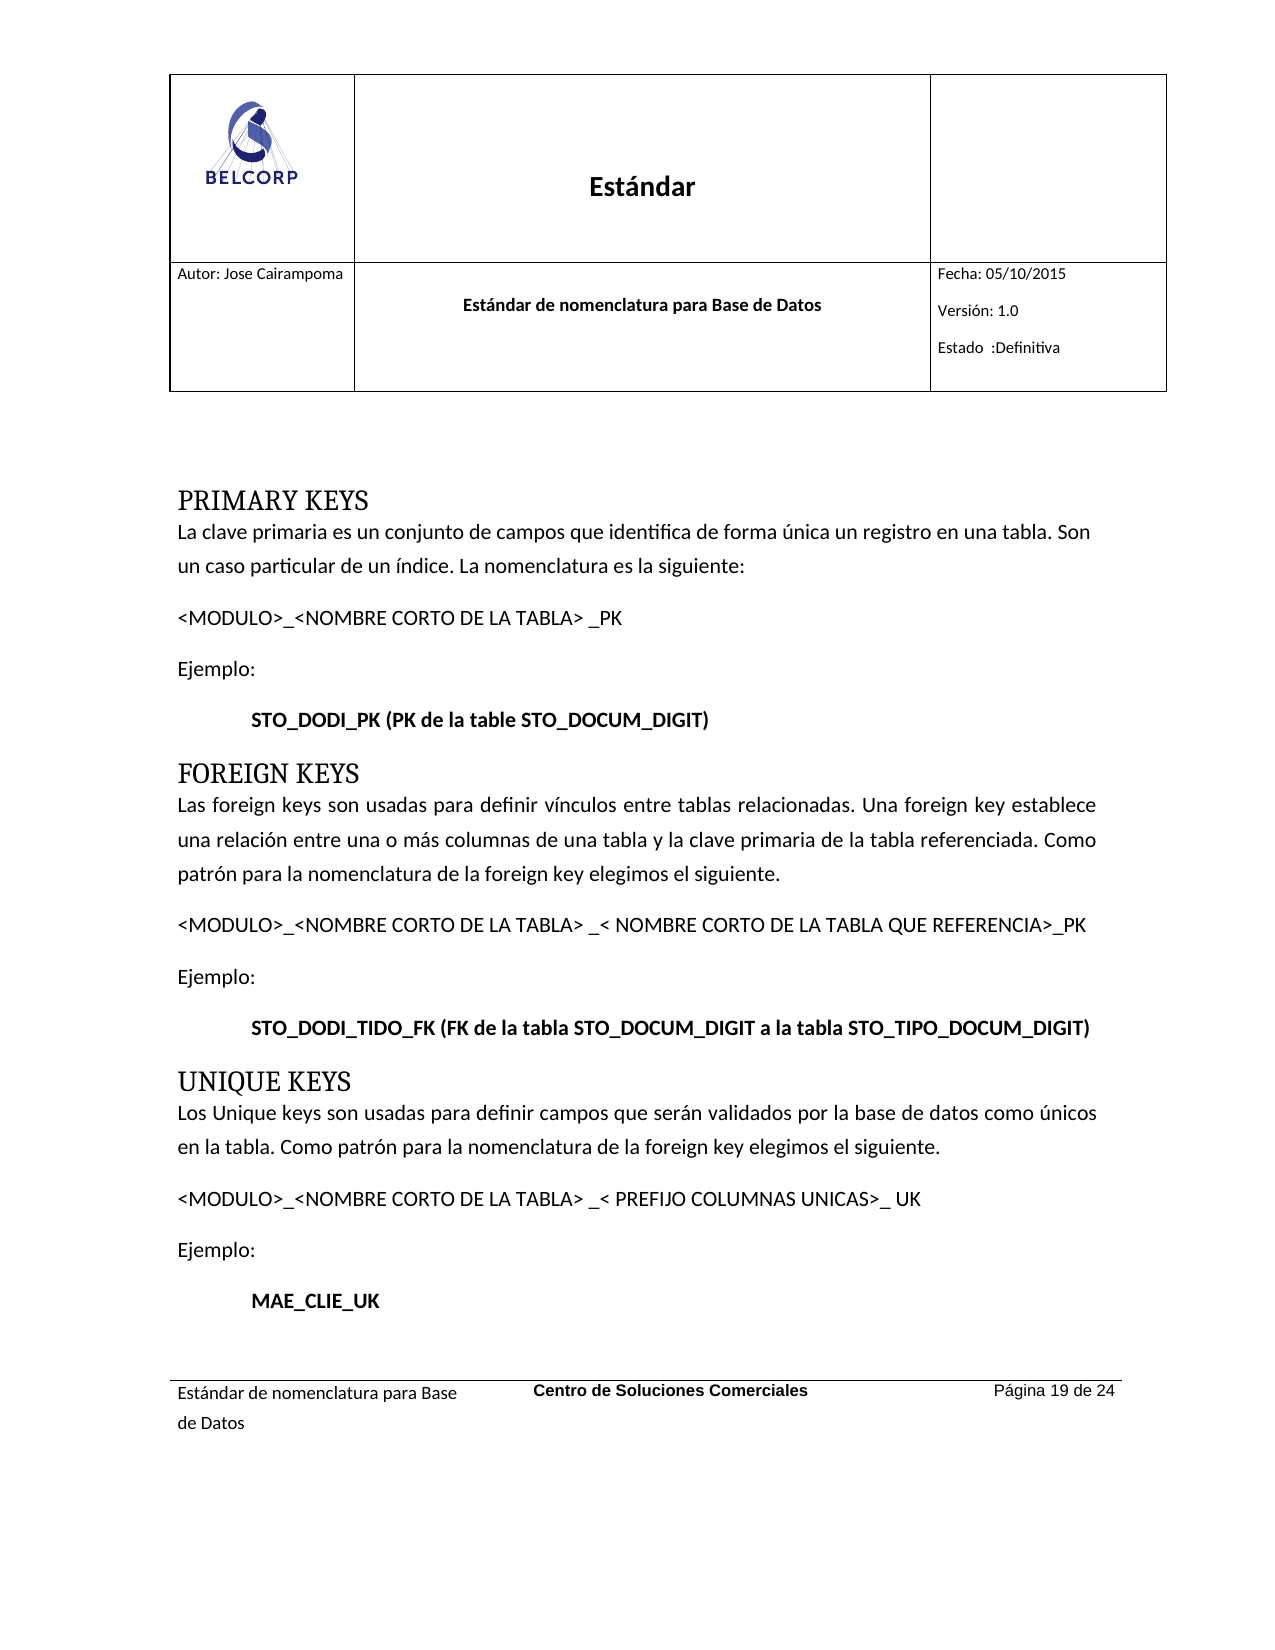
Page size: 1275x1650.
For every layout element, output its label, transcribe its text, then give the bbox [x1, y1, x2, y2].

text <MODULO>_<NOMBRE CORTO DE LA TABLA> _PK [177, 604, 1098, 631]
text STO_DODI_TIDO_FK (FK de la tabla STO_DOCUM_DIGIT a la tabla STO_TIPO_DOCUM_DIGIT) [177, 1014, 1098, 1041]
text <MODULO>_<NOMBRE CORTO DE LA TABLA> _< PREFIJO COLUMNAS UNICAS>_ UK [177, 1185, 1098, 1211]
subtitle Unique keys [177, 1065, 1098, 1099]
text Ejemplo: [177, 963, 1098, 989]
text Las foreign keys son usadas para definir vínculos entre tablas relacionadas. Una foreign key establece una relación entre una o más columnas de una tabla y la clave primaria de la tabla referenciada. Como patrón para la nomenclatura de la foreign key elegimos el siguiente. [177, 791, 1098, 887]
text MAE_CLIE_UK [177, 1287, 1098, 1314]
text <MODULO>_<NOMBRE CORTO DE LA TABLA> _< NOMBRE CORTO DE LA TABLA QUE REFERENCIA>_PK [177, 912, 1098, 938]
subtitle Foreign keys [177, 758, 1098, 791]
text STO_DODI_PK (PK de la table STO_DOCUM_DIGIT) [177, 706, 1098, 733]
text Ejemplo: [177, 1236, 1098, 1263]
text Los Unique keys son usadas para definir campos que serán validados por la base de datos como únicos en la tabla. Como patrón para la nomenclatura de la foreign key elegimos el siguiente. [177, 1099, 1098, 1160]
text Ejemplo: [177, 655, 1098, 682]
text La clave primaria es un conjunto de campos que identifica de forma única un registro en una tabla. Son un caso particular de un índice. La nomenclatura es la siguiente: [177, 518, 1098, 579]
subtitle Primary keys [177, 484, 1098, 518]
